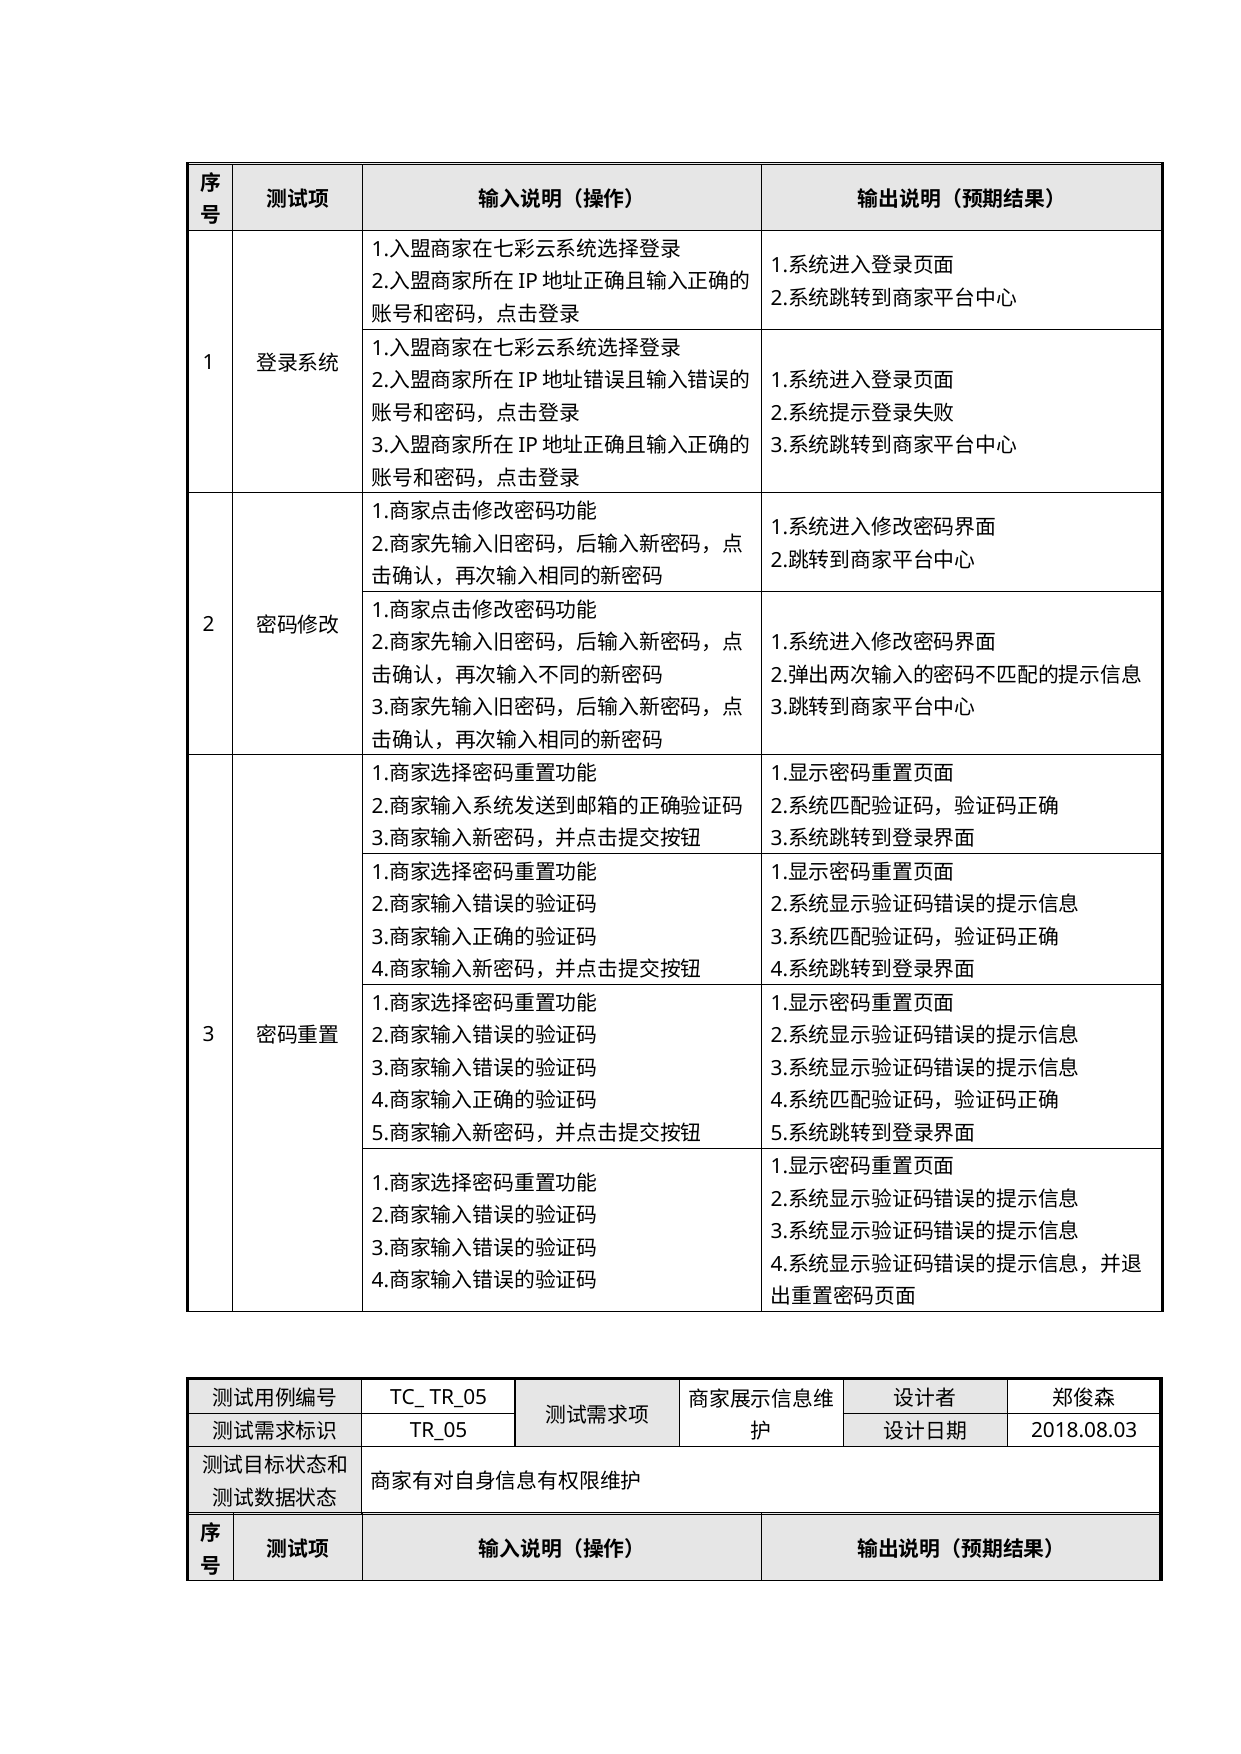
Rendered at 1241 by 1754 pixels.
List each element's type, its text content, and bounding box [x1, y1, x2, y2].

table_cell 商家选择密码重置功能 商家输入系统发送到邮箱的正确验证码 商家输入新密码，并点击提交按钮 [363, 755, 761, 853]
table_cell 显示密码重置页面 系统显示验证码错误的提示信息 系统显示验证码错误的提示信息 系统显示验证码错误的提示信息，并退出重置密码页面 [762, 1149, 1161, 1311]
table_cell 测试目标状态和测试数据状态 [189, 1447, 361, 1512]
table_cell 测试项 [234, 1515, 362, 1580]
table_cell 1 [189, 231, 232, 492]
table_cell 输入说明（操作） [363, 1515, 761, 1580]
table_cell 入盟商家在七彩云系统选择登录 入盟商家所在IP地址错误且输入错误的账号和密码，点击登录 入盟商家所在IP地址正确且输入正确的账号和密码，点击登录 [363, 330, 761, 492]
table_cell 输出说明（预期结果） [762, 1515, 1159, 1580]
table_header 测试用例编号 [189, 1380, 361, 1413]
table_cell 序号 [189, 1515, 233, 1580]
table_cell 测试需求标识 [189, 1414, 361, 1446]
table_header 郑俊森 [1008, 1380, 1159, 1413]
table_cell 输出说明（预期结果） [762, 165, 1161, 230]
table_cell 输入说明（操作） [363, 165, 761, 230]
table_cell 显示密码重置页面 系统显示验证码错误的提示信息 系统显示验证码错误的提示信息 系统匹配验证码，验证码正确 系统跳转到登录界面 [762, 985, 1161, 1147]
table_cell 系统进入修改密码界面 弹出两次输入的密码不匹配的提示信息 跳转到商家平台中心 [762, 592, 1161, 754]
table_cell 登录系统 [233, 231, 362, 492]
table_header 测试需求项 [516, 1380, 679, 1446]
table_header TC_ TR_05 [362, 1380, 514, 1413]
table_cell 密码修改 [233, 493, 362, 754]
table_cell 显示密码重置页面 系统匹配验证码，验证码正确 系统跳转到登录界面 [762, 755, 1161, 853]
table_cell 系统进入修改密码界面 跳转到商家平台中心 [762, 493, 1161, 591]
table_header 设计者 [844, 1380, 1007, 1413]
table_cell 商家有对自身信息有权限维护 [362, 1447, 1159, 1512]
table_header 商家展示信息维护 [680, 1380, 843, 1446]
table_cell 2018.08.03 [1008, 1414, 1159, 1446]
table_cell TR_05 [362, 1414, 514, 1446]
table_cell 商家选择密码重置功能 商家输入错误的验证码 商家输入正确的验证码 商家输入新密码，并点击提交按钮 [363, 854, 761, 984]
table_cell 显示密码重置页面 系统显示验证码错误的提示信息 系统匹配验证码，验证码正确 系统跳转到登录界面 [762, 854, 1161, 984]
table_cell 系统进入登录页面 系统提示登录失败 系统跳转到商家平台中心 [762, 330, 1161, 492]
table_cell 测试项 [233, 165, 362, 230]
table_cell 系统进入登录页面 系统跳转到商家平台中心 [762, 231, 1161, 329]
table_cell 商家选择密码重置功能 商家输入错误的验证码 商家输入错误的验证码 商家输入正确的验证码 商家输入新密码，并点击提交按钮 [363, 985, 761, 1147]
table_cell 商家点击修改密码功能 商家先输入旧密码，后输入新密码，点击确认，再次输入不同的新密码 商家先输入旧密码，后输入新密码，点击确认，再次输入相同的新密码 [363, 592, 761, 754]
table_cell [189, 493, 232, 754]
table_cell 序号 [189, 165, 232, 230]
table_cell 设计日期 [844, 1414, 1007, 1446]
table_cell 商家点击修改密码功能 商家先输入旧密码，后输入新密码，点击确认，再次输入相同的新密码 [363, 493, 761, 591]
table_cell 商家选择密码重置功能 商家输入错误的验证码 商家输入错误的验证码 商家输入错误的验证码 [363, 1149, 761, 1311]
table_cell 密码重置 [233, 755, 362, 1311]
table_cell [189, 755, 232, 1311]
table_cell 入盟商家在七彩云系统选择登录 入盟商家所在IP地址正确且输入正确的账号和密码，点击登录 [363, 231, 761, 329]
